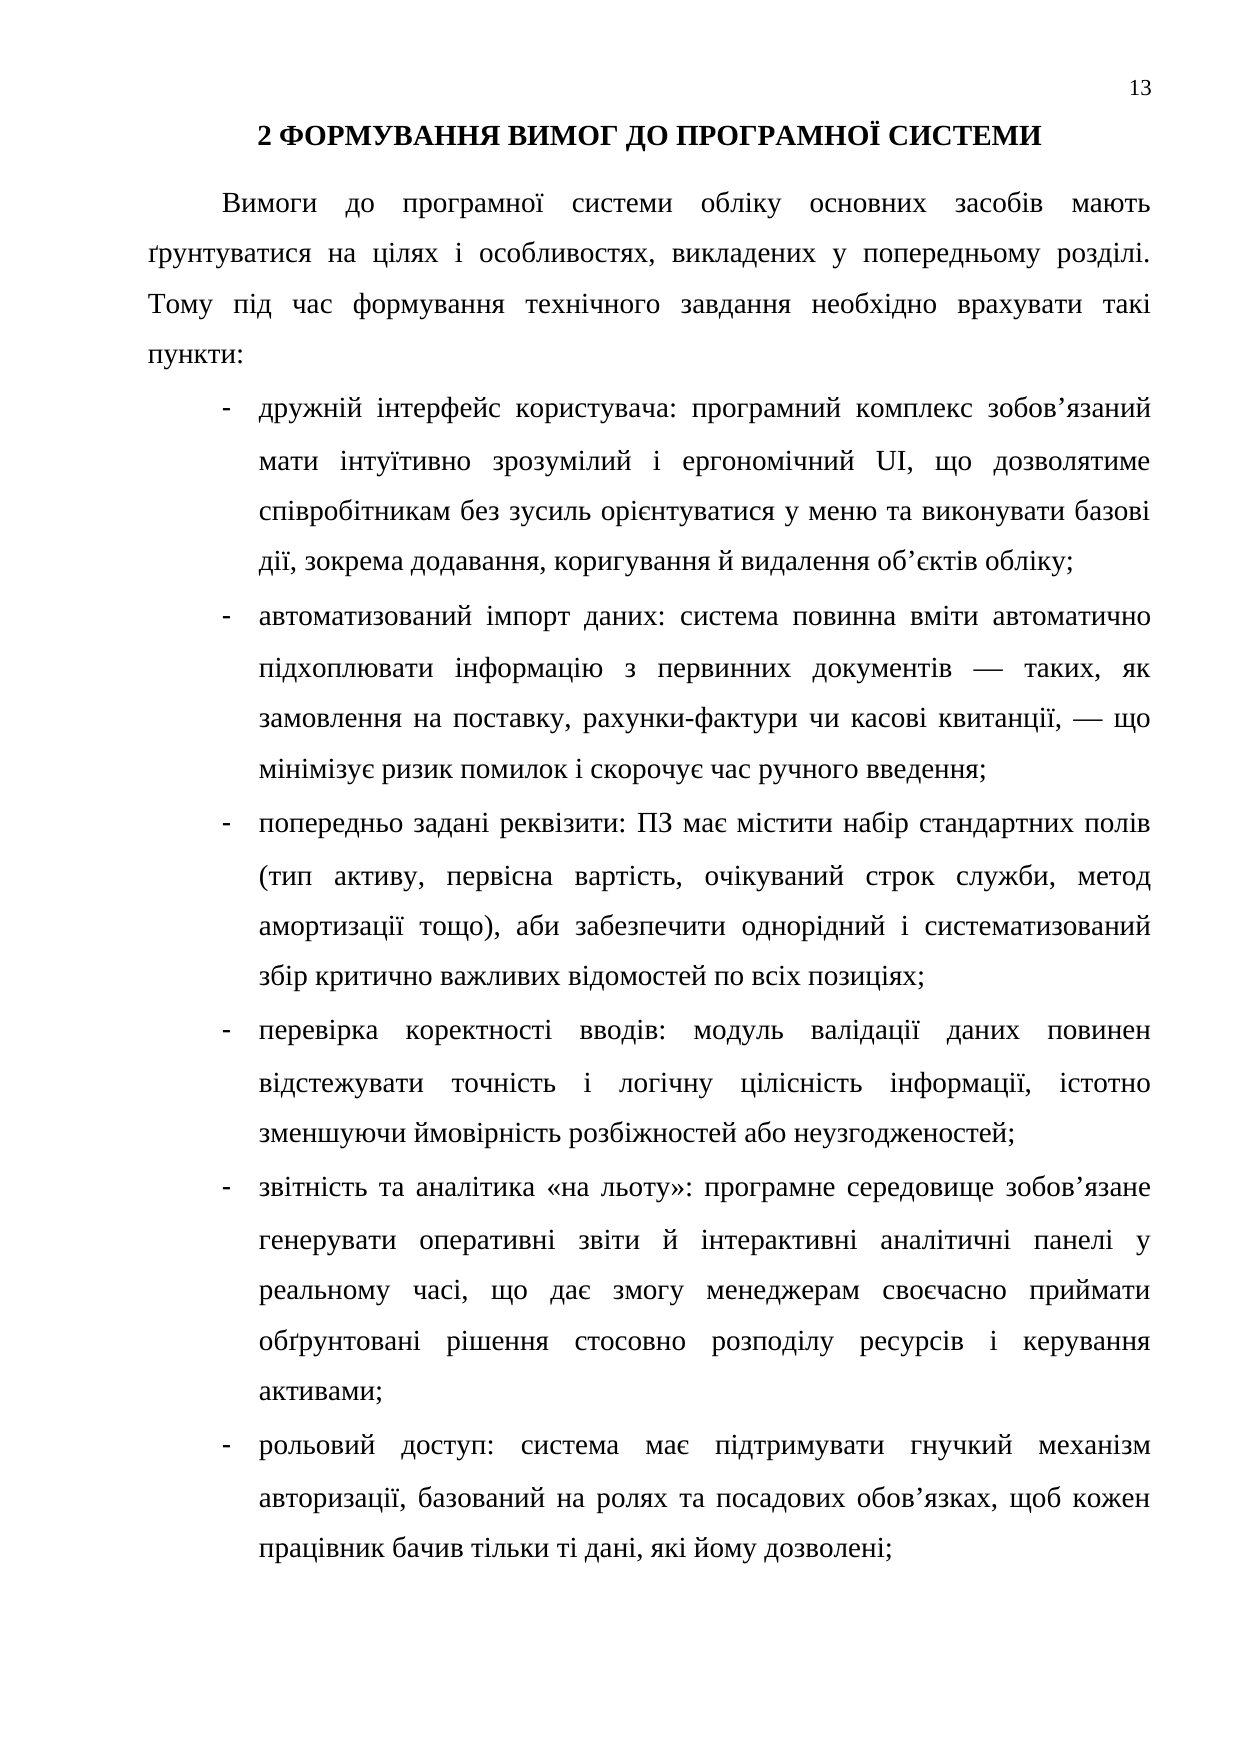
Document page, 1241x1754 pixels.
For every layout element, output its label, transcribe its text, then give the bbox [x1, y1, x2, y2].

list звітність та аналітика «на льоту»: програмне середовище зобов’язане генерувати оперативні звіти й інтерактивні аналітичні панелі у реальному часі, що дає змогу менеджерам своєчасно приймати обґрунтовані рішення стосовно розподілу ресурсів і керування активами; [222, 1166, 1152, 1407]
text 2 ФОРМУВАННЯ ВИМОГ ДО ПРОГРАМНОЇ СИСТЕМИ [148, 118, 1152, 152]
list автоматизований імпорт даних: система повинна вміти автоматично підхоплювати інформацію з первинних документів — таких, як замовлення на поставку, рахунки-фактури чи касові квитанції, — що мінімізує ризик помилок і скорочує час ручного введення; [222, 594, 1152, 784]
text Вимоги до програмної системи обліку основних засобів мають ґрунтуватися на цілях і особливостях, викладених у попередньому розділі. Тому під час формування технічного завдання необхідно врахувати такі пункти: [148, 185, 1152, 370]
list попередньо задані реквізити: ПЗ має містити набір стандартних полів (тип активу, первісна вартість, очікуваний строк служби, метод амортизації тощо), аби забезпечити однорідний і систематизований збір критично важливих відомостей по всіх позиціях; [222, 801, 1152, 992]
list рольовий доступ: система має підтримувати гнучкий механізм авторизації, базований на ролях та посадових обов’язках, щоб кожен працівник бачив тільки ті дані, які йому дозволені; [222, 1423, 1152, 1564]
list дружній інтерфейс користувача: програмний комплекс зобов’язаний мати інтуїтивно зрозумілий і ергономічний UI, що дозволятиме співробітникам без зусиль орієнтуватися у меню та виконувати базові дії, зокрема додавання, коригування й видалення об’єктів обліку; [222, 386, 1152, 577]
list перевірка коректності вводів: модуль валідації даних повинен відстежувати точність і логічну цілісність інформації, істотно зменшуючи ймовірність розбіжностей або неузгодженостей; [222, 1009, 1152, 1149]
